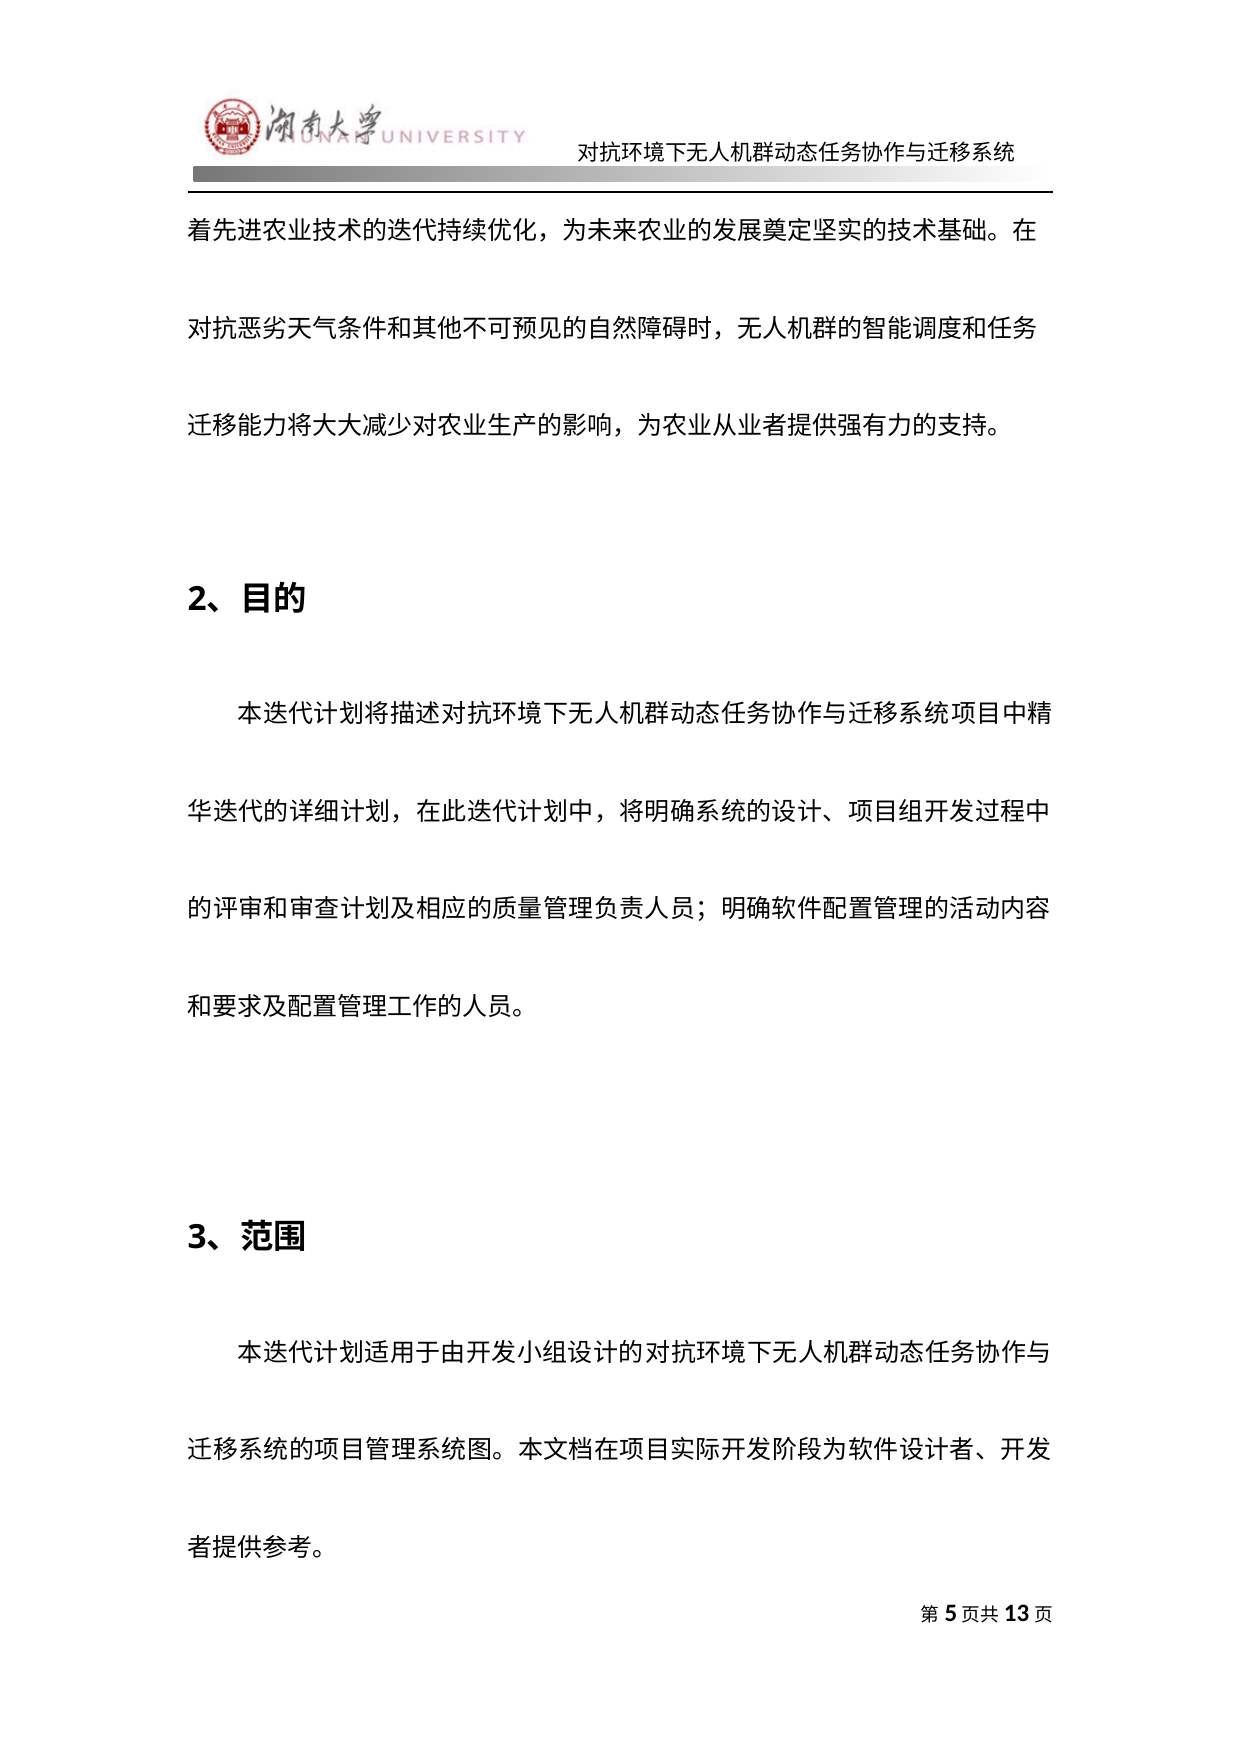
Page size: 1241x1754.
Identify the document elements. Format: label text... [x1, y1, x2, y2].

subtitle 3、范围 [187, 1202, 1053, 1267]
text 本迭代计划将描述对抗环境下无人机群动态任务协作与迁移系统项目中精华迭代的详细计划，在此迭代计划中，将明确系统的设计、项目组开发过程中的评审和审查计划及相应的质量管理负责人员；明确软件配置管理的活动内容和要求及配置管理工作的人员。 [187, 679, 1053, 1037]
subtitle 2、目的 [187, 563, 1053, 628]
picture [187, 88, 548, 160]
text 本迭代计划适用于由开发小组设计的对抗环境下无人机群动态任务协作与迁移系统的项目管理系统图。本文档在项目实际开发阶段为软件设计者、开发者提供参考。 [187, 1318, 1053, 1578]
